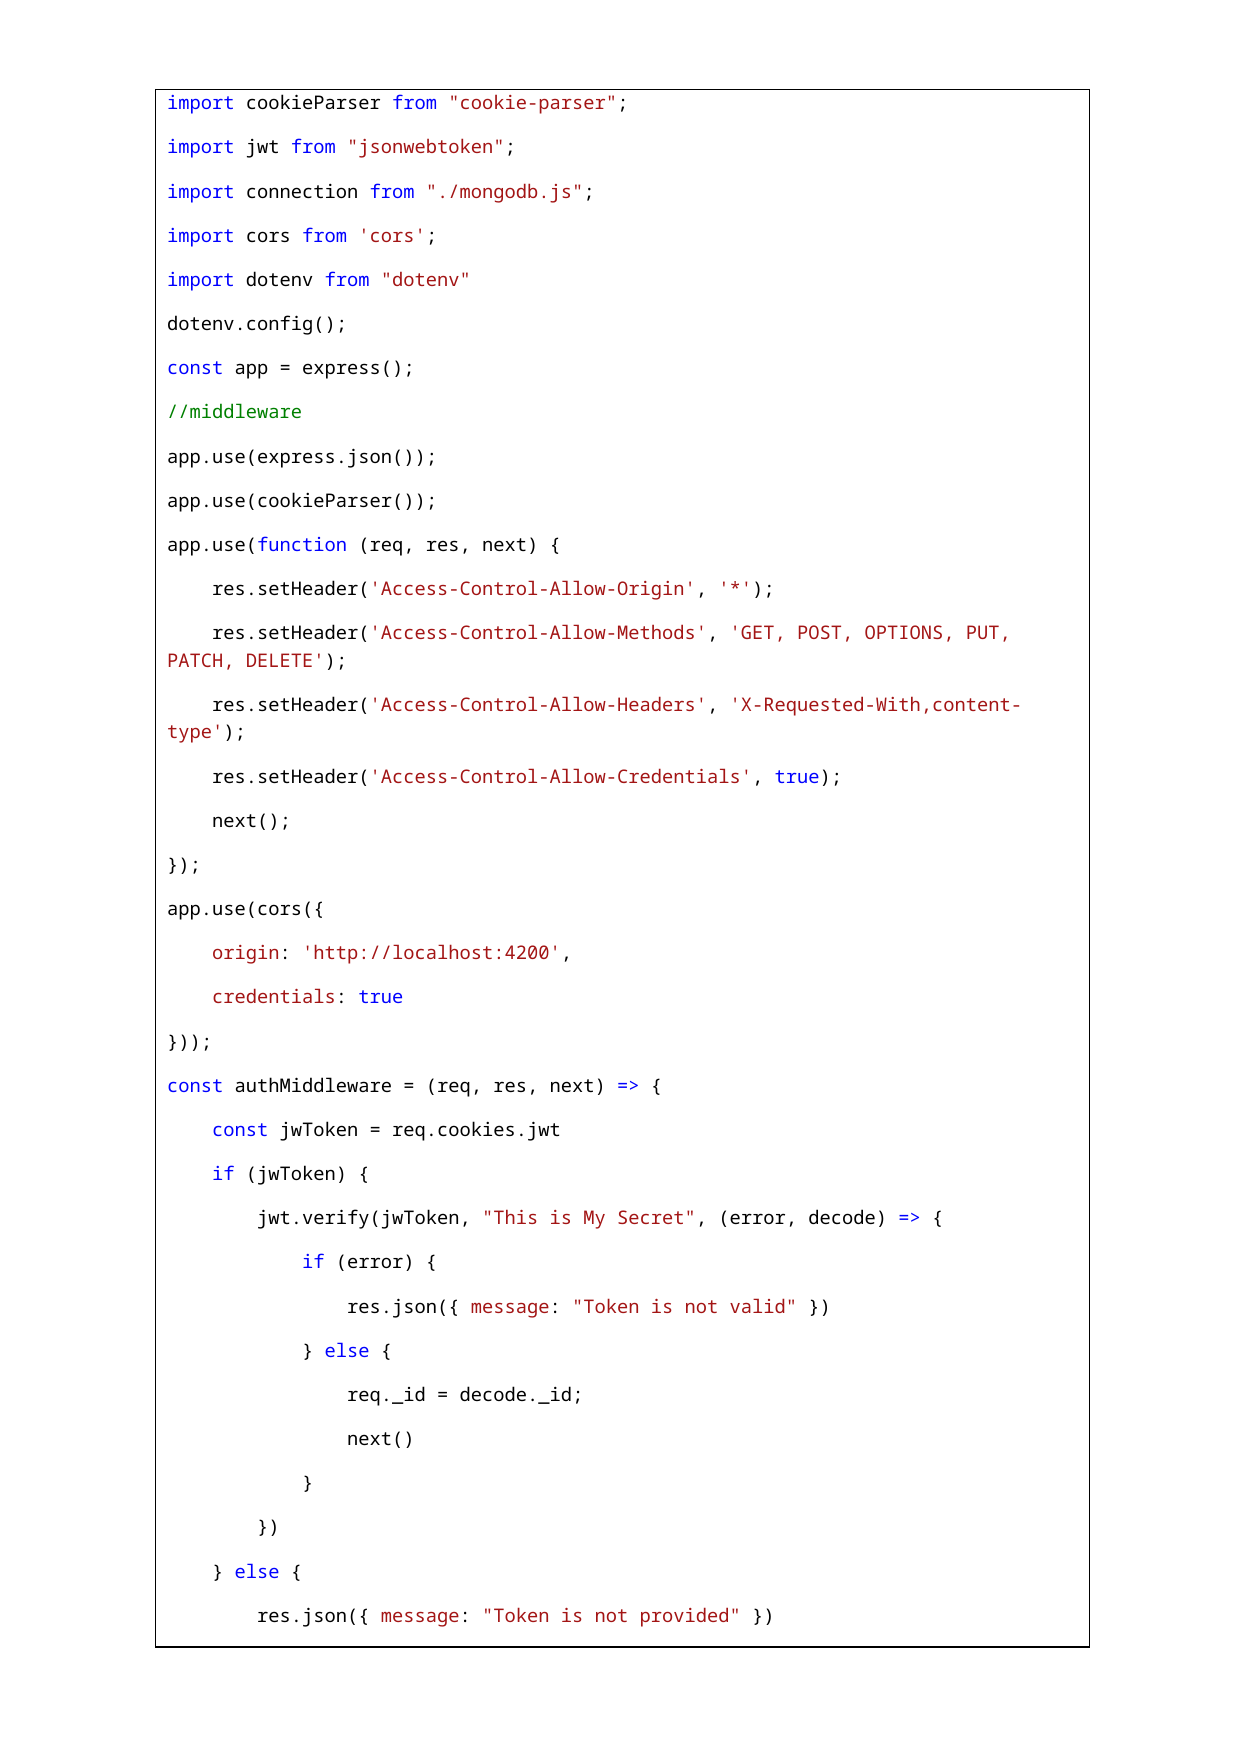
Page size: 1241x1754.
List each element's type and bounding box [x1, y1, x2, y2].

table_header [156, 90, 1089, 1646]
